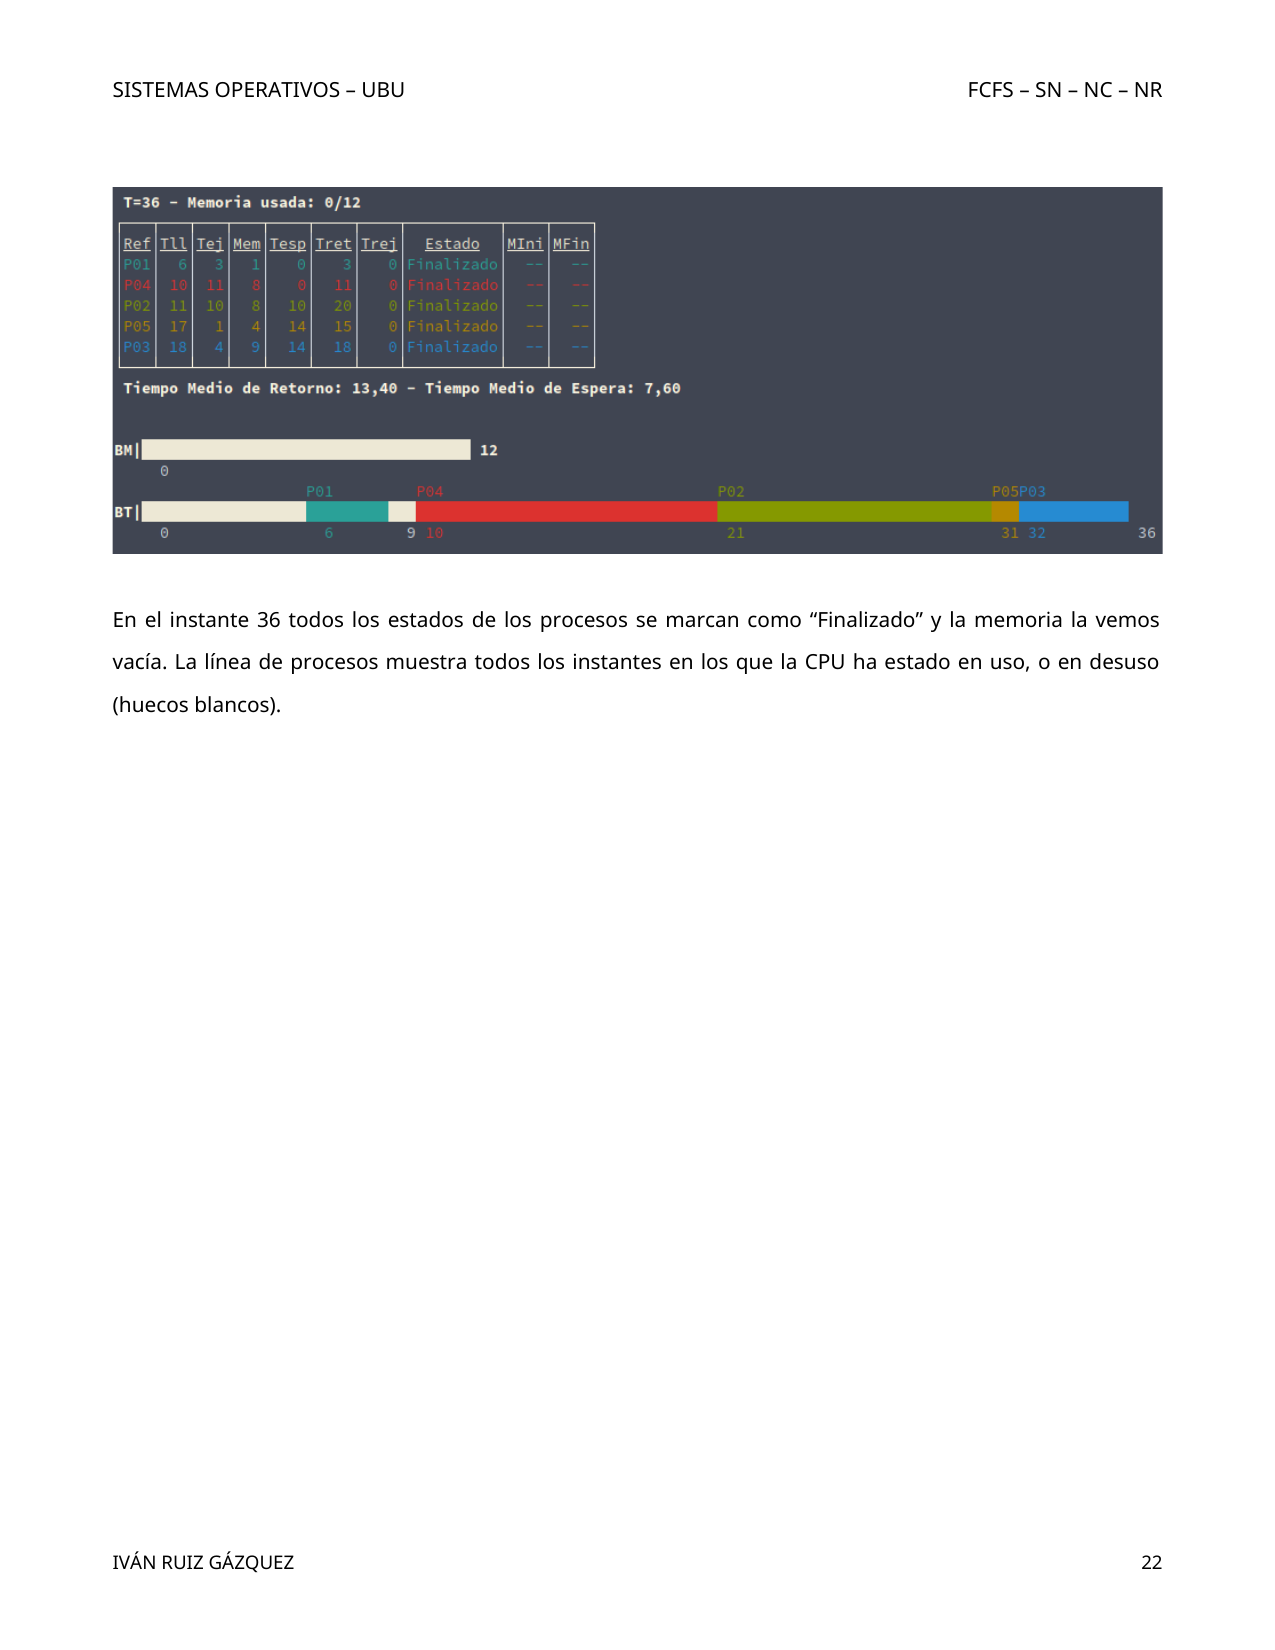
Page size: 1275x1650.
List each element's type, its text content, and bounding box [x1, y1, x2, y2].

text En el instante 36 todos los estados de los procesos se marcan como “Finalizado” y la memoria la vemos vacía. La línea de procesos muestra todos los instantes en los que la CPU ha estado en uso, o en desuso (huecos blancos). [112, 605, 1162, 718]
picture [112, 187, 1163, 554]
